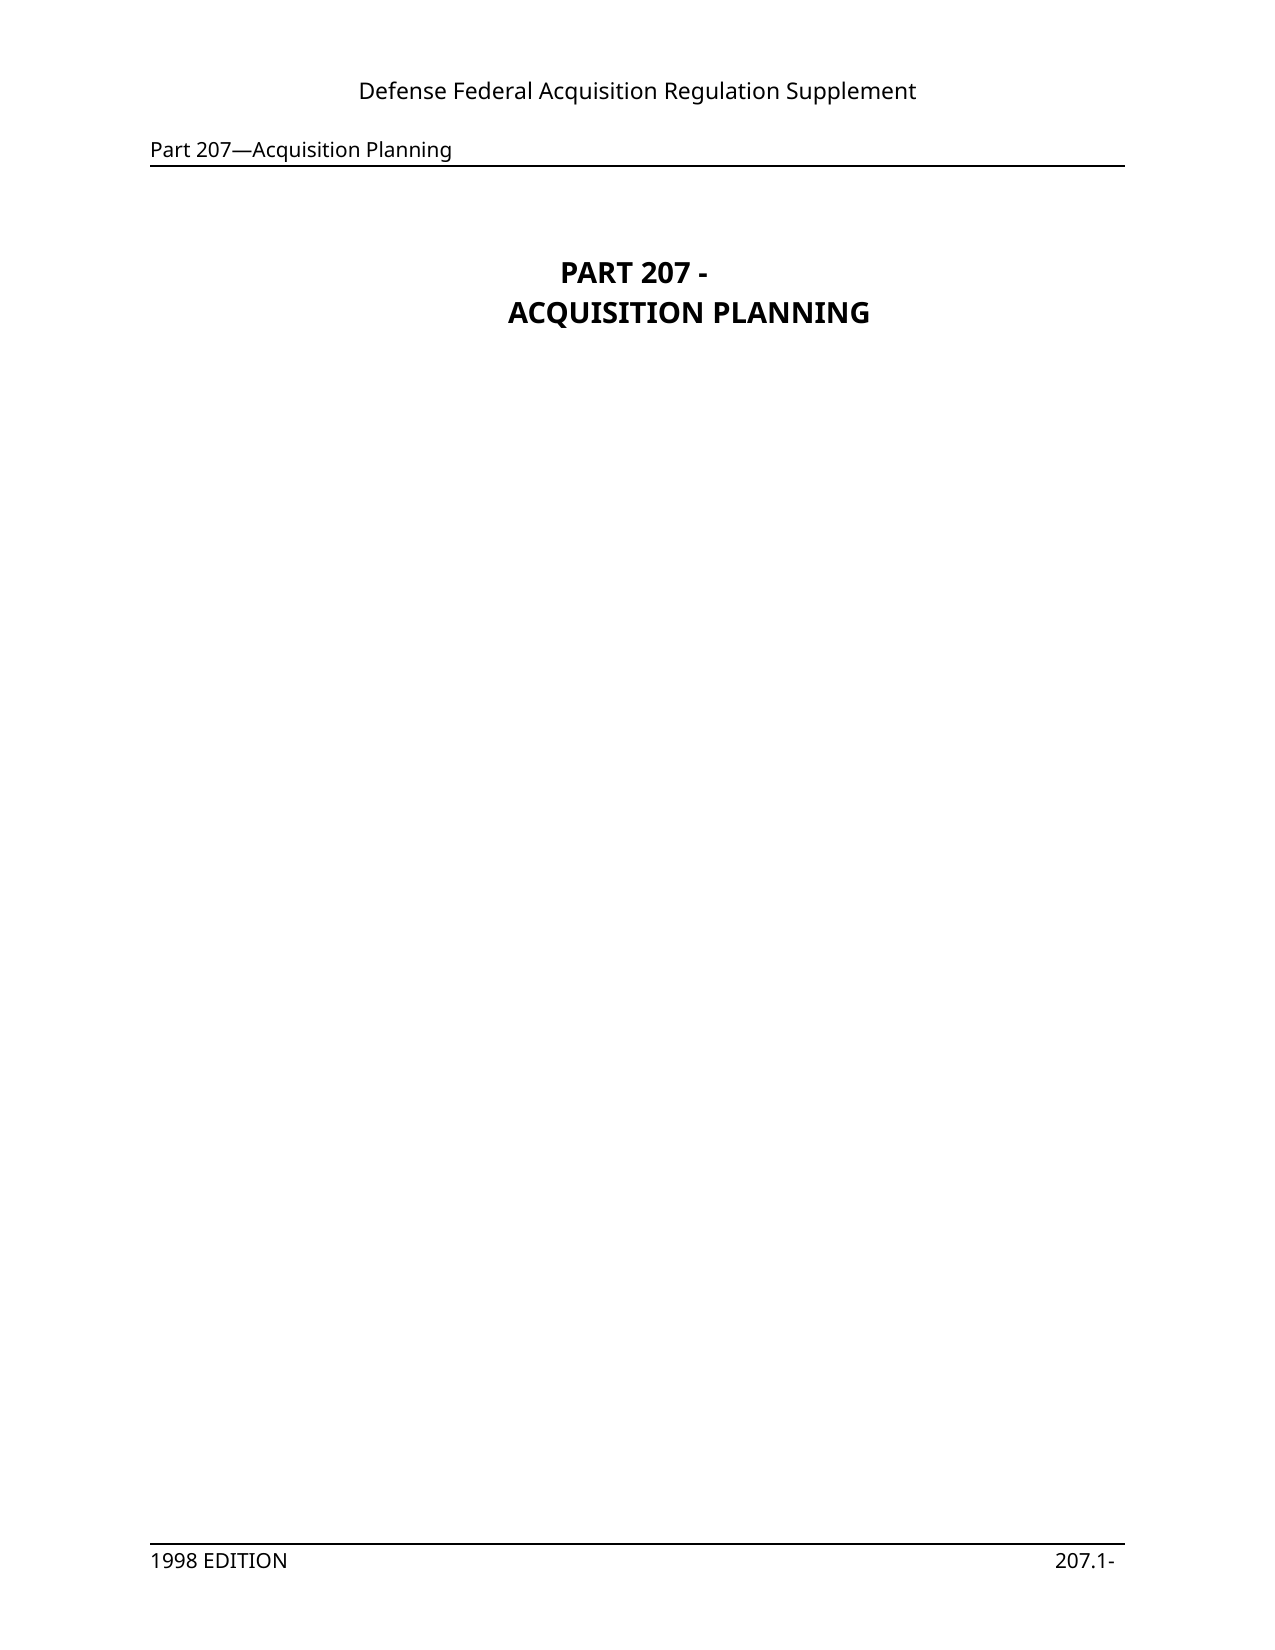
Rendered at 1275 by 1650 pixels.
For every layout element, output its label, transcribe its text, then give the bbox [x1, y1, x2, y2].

subtitle PART 207 - ACQUISITION PLANNING [150, 253, 1125, 332]
